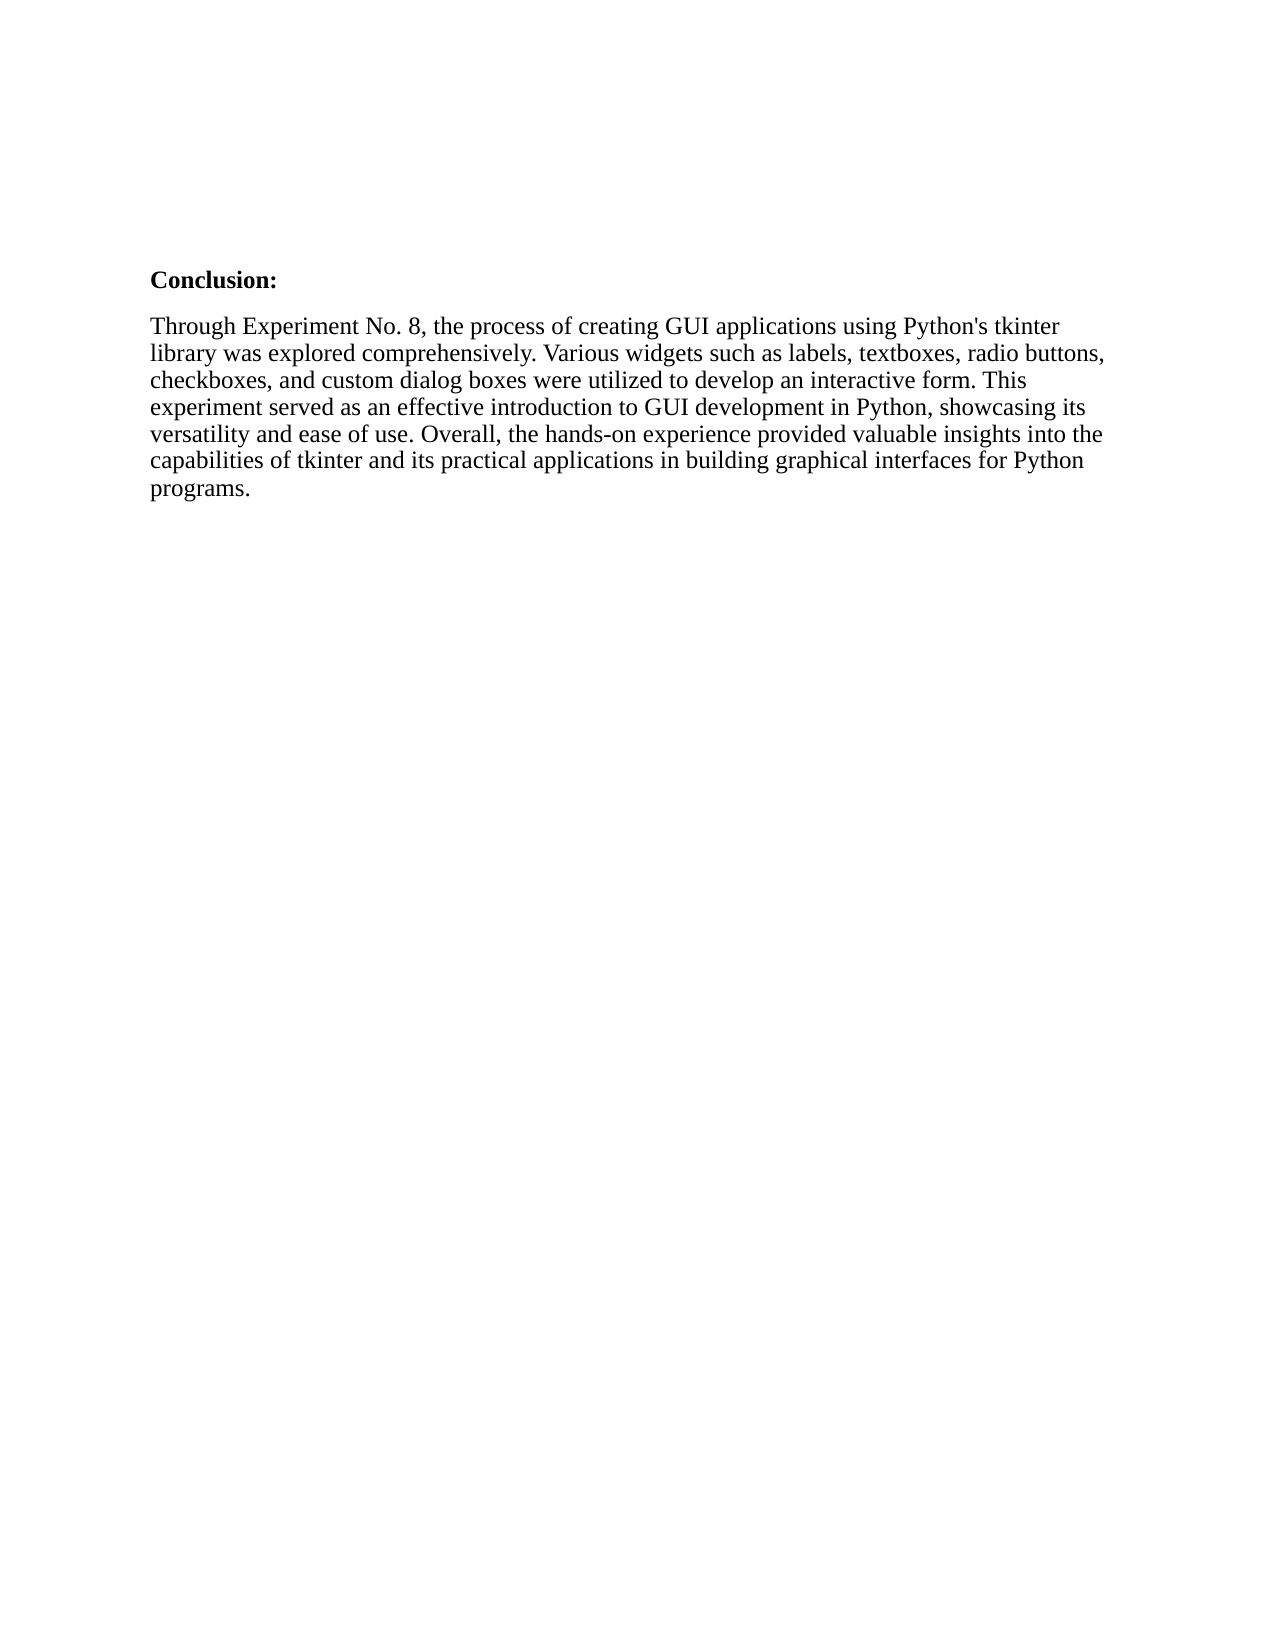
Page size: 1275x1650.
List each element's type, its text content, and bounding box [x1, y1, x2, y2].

text Through Experiment No. 8, the process of creating GUI applications using Python's tkinter library was explored comprehensively. Various widgets such as labels, textboxes, radio buttons, checkboxes, and custom dialog boxes were utilized to develop an interactive form. This experiment served as an effective introduction to GUI development in Python, showcasing its versatility and ease of use. Overall, the hands-on experience provided valuable insights into the capabilities of tkinter and its practical applications in building graphical interfaces for Python programs. [150, 312, 1125, 501]
text Conclusion: [150, 258, 1125, 296]
